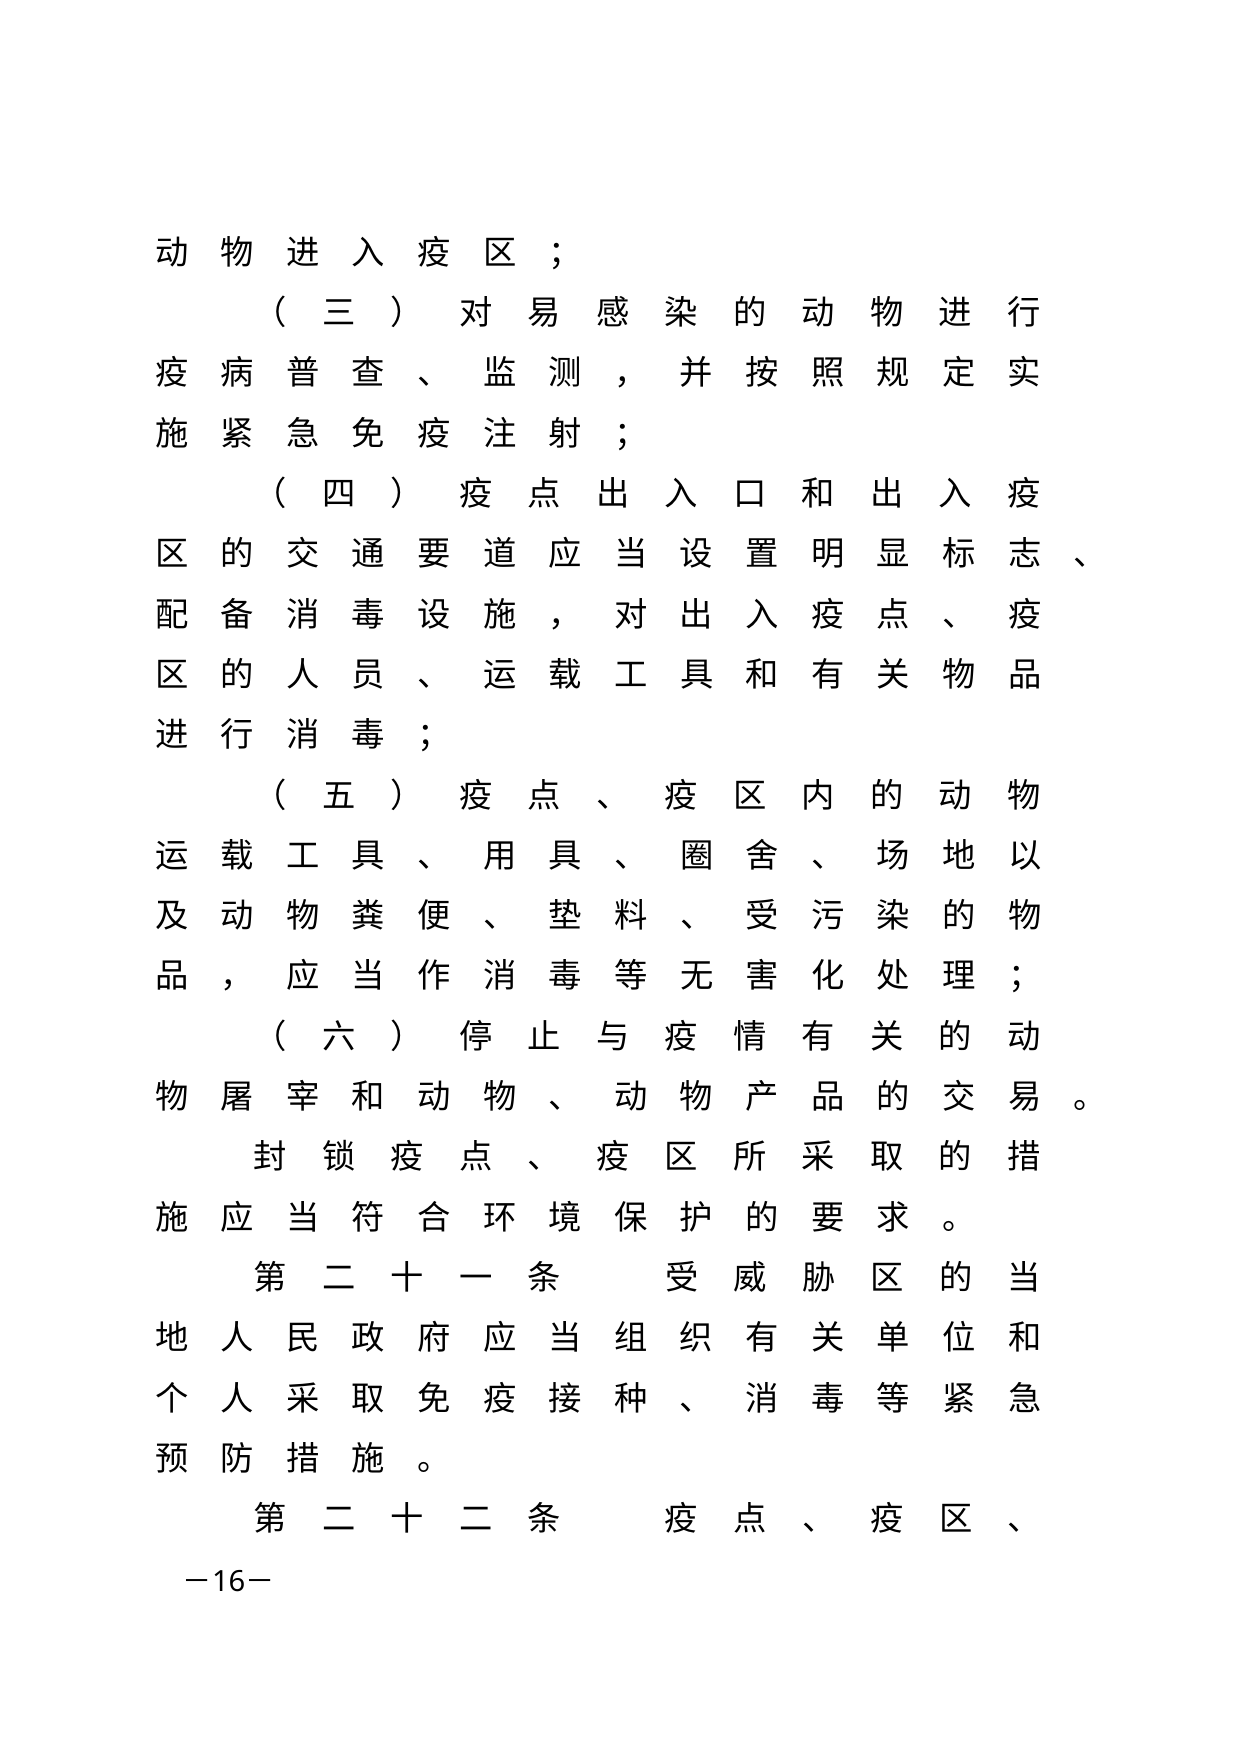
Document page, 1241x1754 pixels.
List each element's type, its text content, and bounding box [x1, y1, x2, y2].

text （五）疫点、疫区内的动物运载工具、用具、圈舍、场地以及动物粪便、垫料、受污染的物品，应当作消毒等无害化处理； [155, 762, 1073, 1003]
text （四）疫点出入口和出入疫区的交通要道应当设置明显标志、配备消毒设施，对出入疫点、疫区的人员、运载工具和有关物品进行消毒； [155, 461, 1073, 762]
text （二）禁止易感染的动物、动物产品运出疫区以及易感染的动物进入疫区； [155, 219, 1073, 280]
text 第二十二条 疫点、疫区、受威胁区的撤销和疫区封锁的解除，按照国务院农业农村主管部门规定的标准和程序评估后，由原决定机关决定并宣布。 [155, 1486, 1073, 1546]
text 第二十一条 受威胁区的当地人民政府应当组织有关单位和个人采取免疫接种、消毒等紧急预防措施。 [155, 1245, 1073, 1486]
text （三）对易感染的动物进行疫病普查、监测，并按照规定实施紧急免疫注射； [155, 280, 1073, 461]
text （六）停止与疫情有关的动物屠宰和动物、动物产品的交易。 [155, 1003, 1073, 1124]
text 封锁疫点、疫区所采取的措施应当符合环境保护的要求。 [155, 1124, 1073, 1245]
